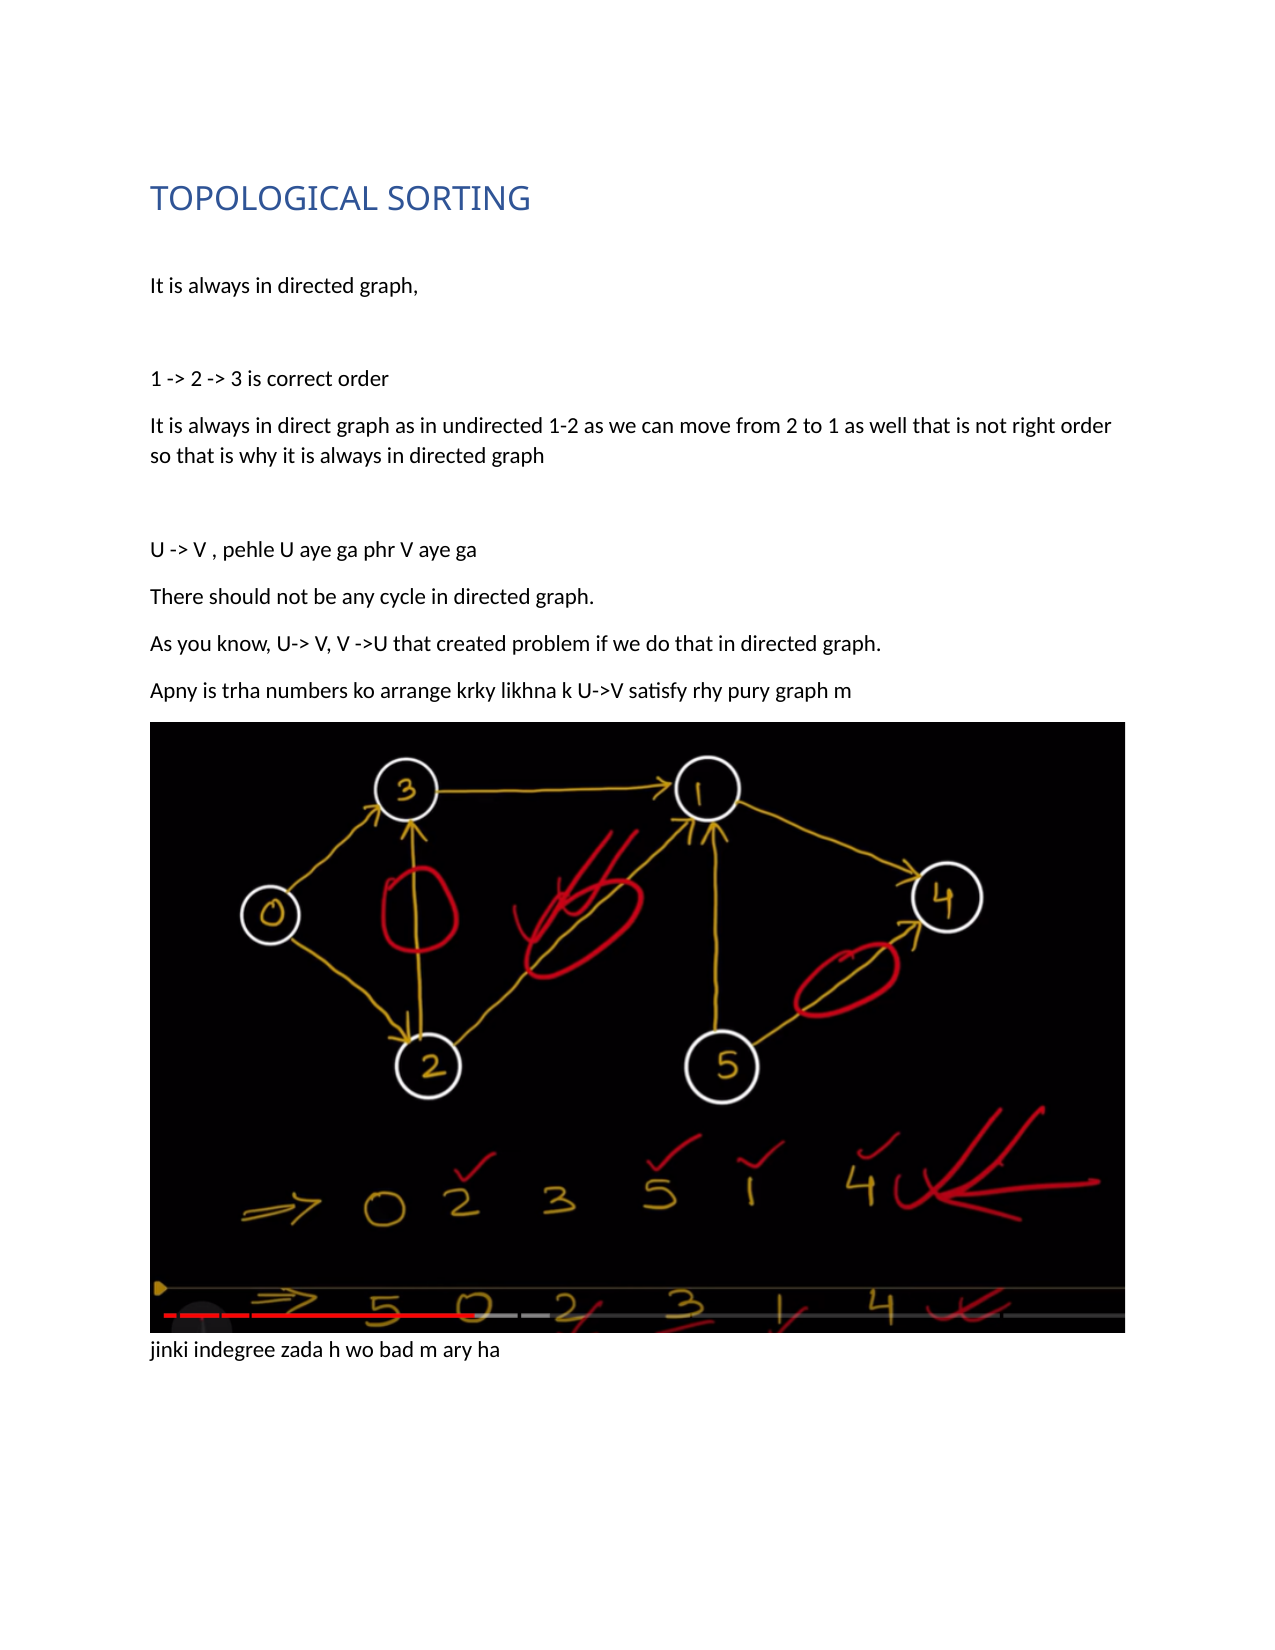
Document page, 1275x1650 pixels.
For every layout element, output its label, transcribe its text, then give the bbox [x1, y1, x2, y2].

text It is always in directed graph, [150, 271, 1125, 299]
text jinki indegree zada h wo bad m ary ha [150, 1333, 1125, 1363]
text 1 -> 2 -> 3 is correct order [150, 364, 1125, 393]
text As you know, U-> V, V ->U that created problem if we do that in directed graph. [150, 629, 1125, 657]
text U -> V , pehle U aye ga phr V aye ga [150, 535, 1125, 563]
text There should not be any cycle in directed graph. [150, 582, 1125, 610]
text Apny is trha numbers ko arrange krky likhna k U->V satisfy rhy pury graph m [150, 676, 1125, 704]
subtitle TOPOLOGICAL SORTING [150, 175, 1125, 220]
text It is always in direct graph as in undirected 1-2 as we can move from 2 to 1 as well that is not right order so that is why it is always in directed graph [150, 411, 1125, 470]
picture [150, 722, 1125, 1333]
